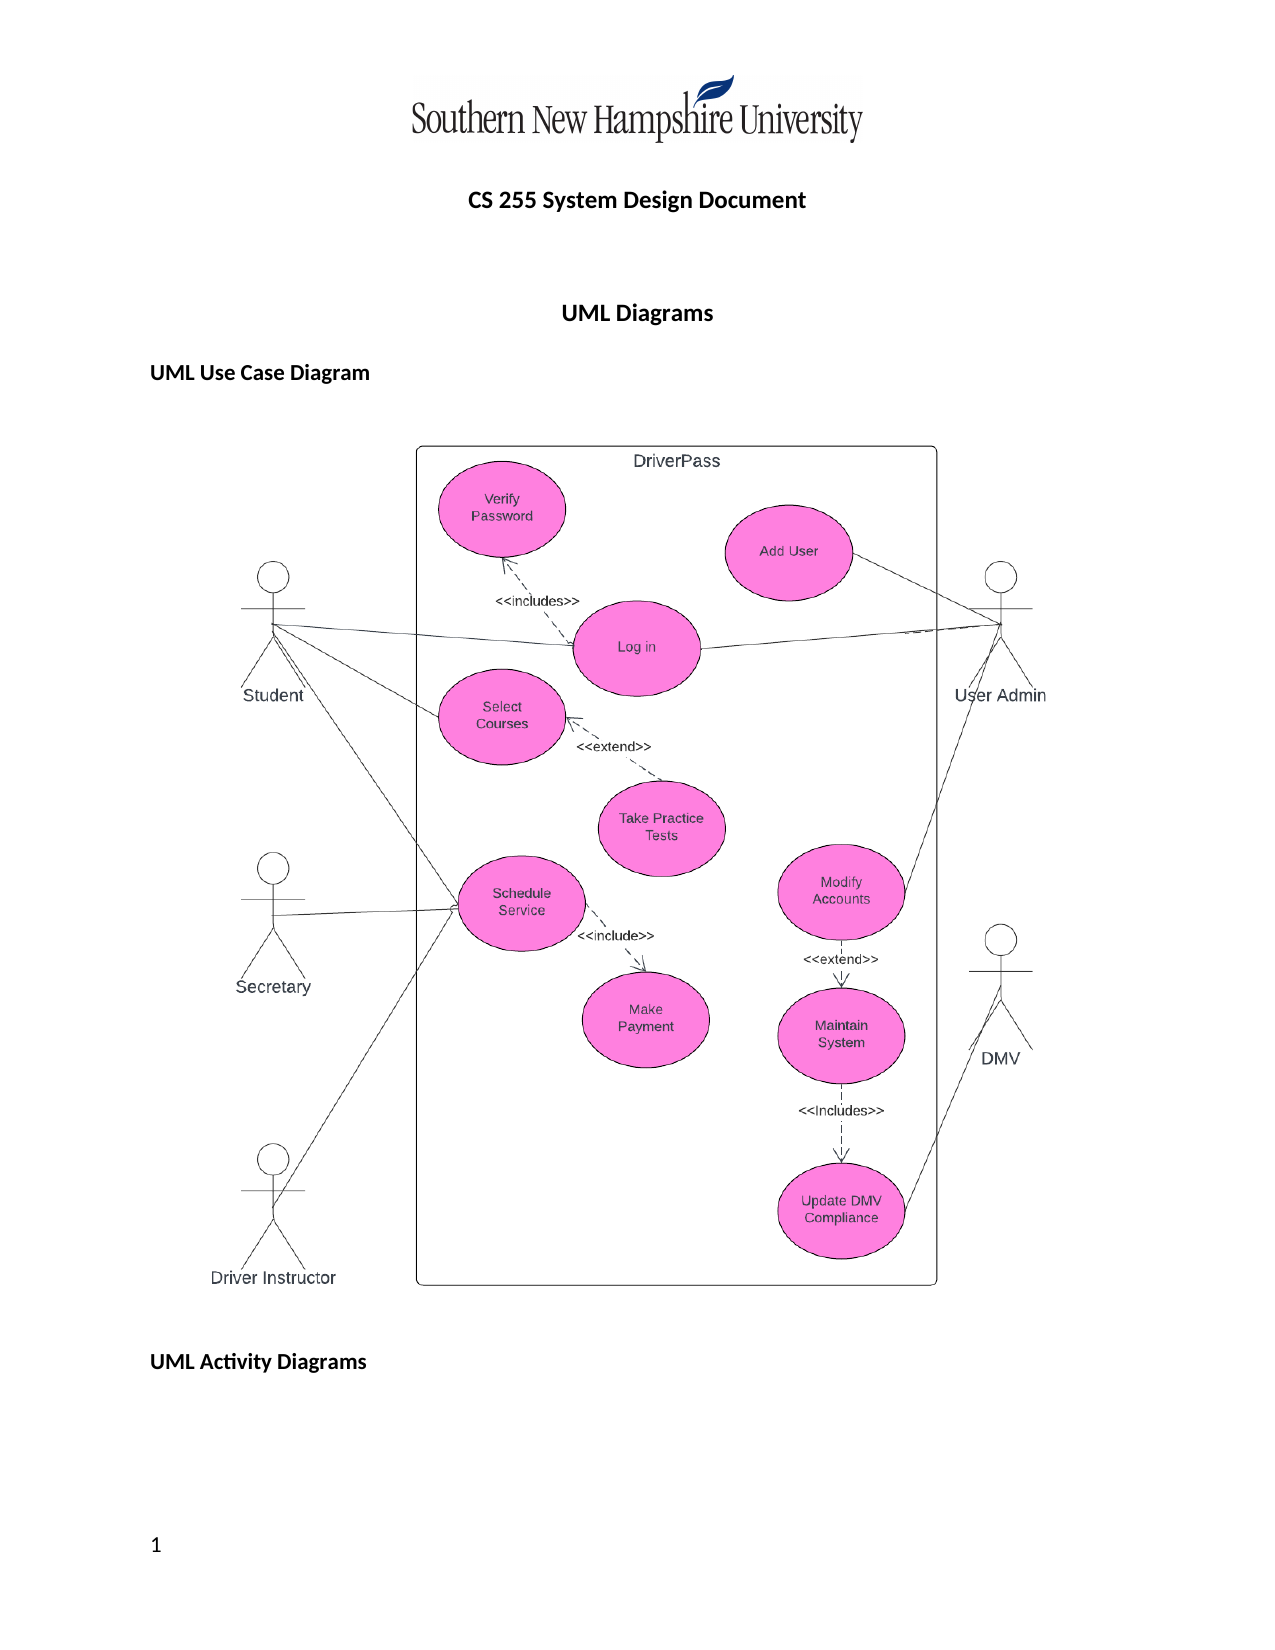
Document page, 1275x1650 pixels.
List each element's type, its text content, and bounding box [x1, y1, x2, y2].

subtitle UML Use Case Diagram [150, 358, 1125, 386]
subtitle UML Activity Diagrams [150, 1347, 1125, 1375]
picture [412, 75, 863, 143]
subtitle UML Diagrams [150, 298, 1125, 328]
subtitle CS 255 System Design Document [150, 184, 1125, 214]
picture [150, 386, 1107, 1347]
